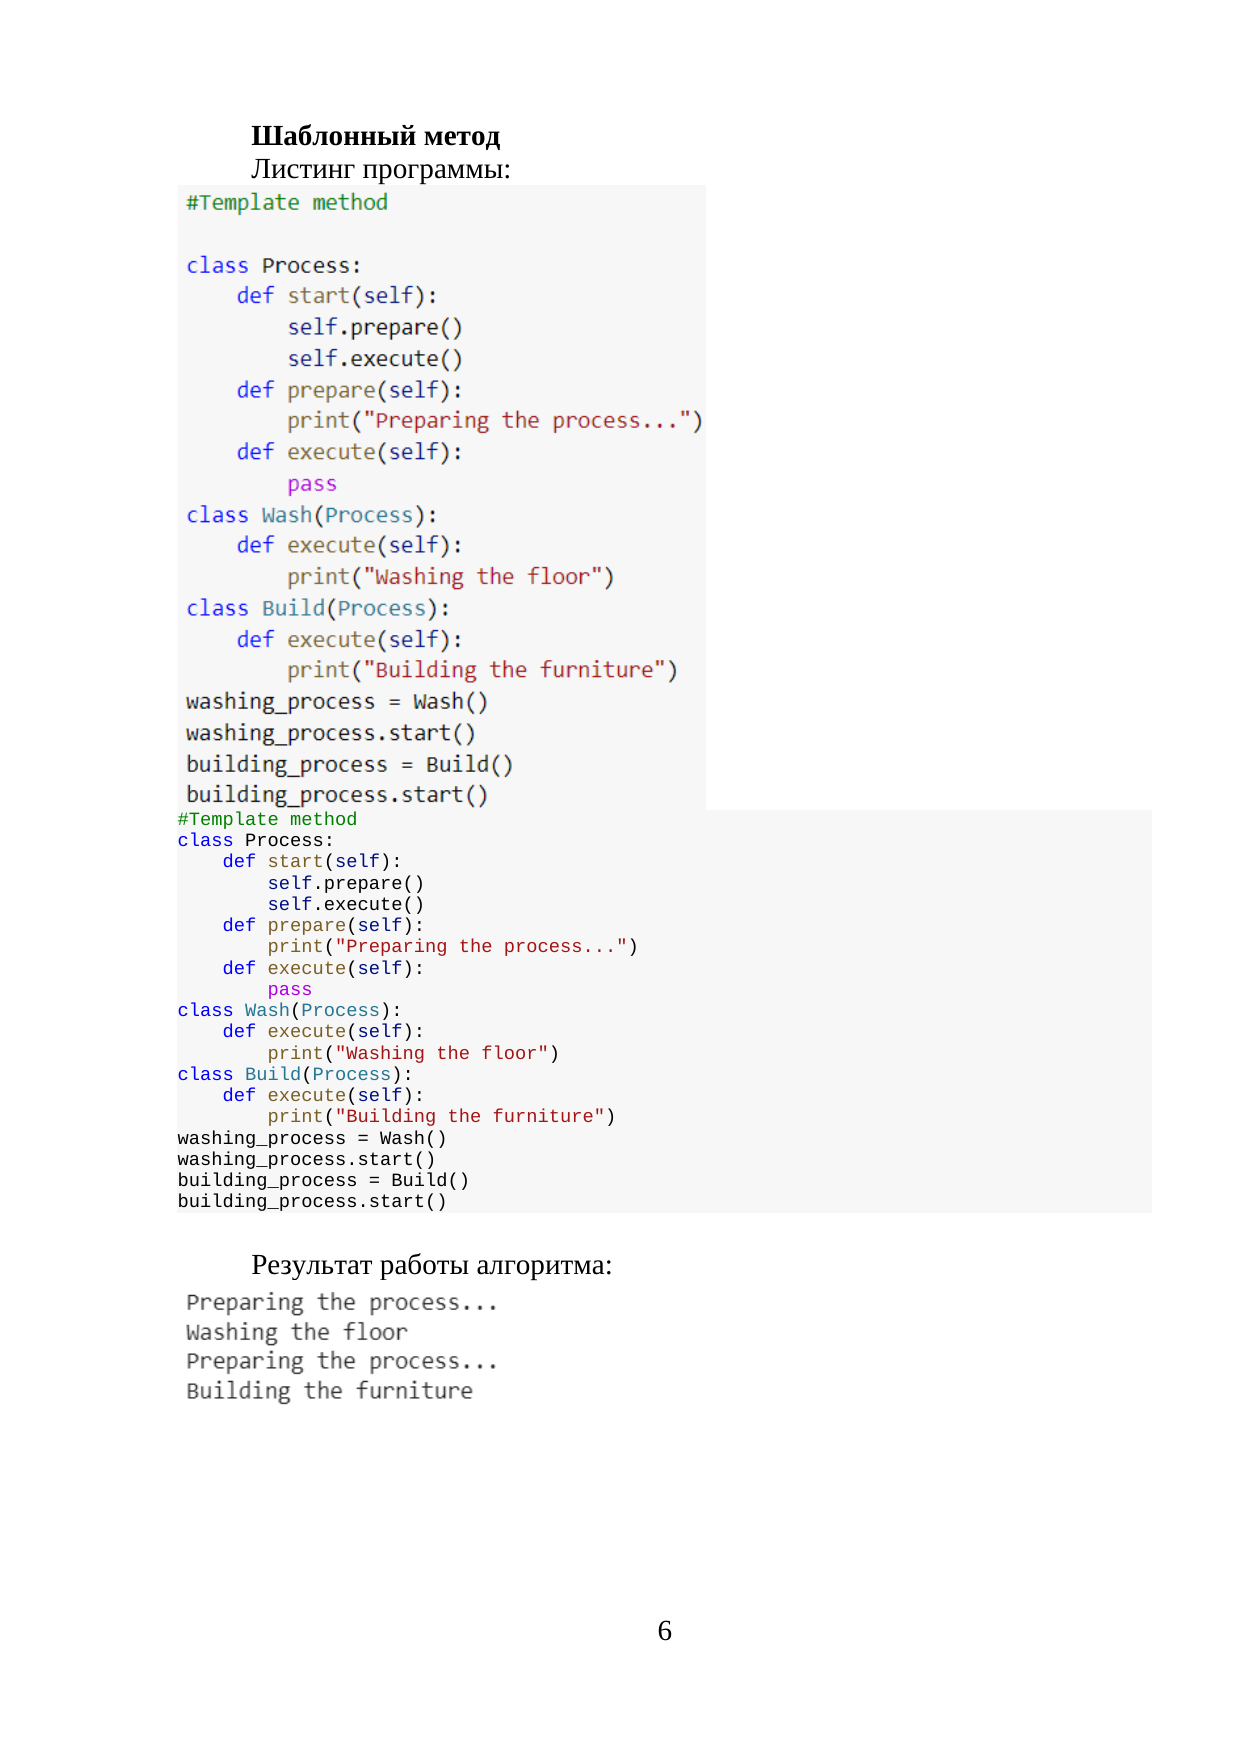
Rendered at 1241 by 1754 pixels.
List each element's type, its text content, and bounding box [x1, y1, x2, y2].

text def execute(self): [177, 958, 1152, 980]
text class Wash(Process): [177, 1001, 1152, 1022]
text self.execute() [177, 895, 1152, 916]
text building_process = Build() [177, 1171, 1152, 1192]
text def prepare(self): [177, 916, 1152, 937]
text Результат работы алгоритма: [177, 1247, 1152, 1281]
text washing_process.start() [177, 1150, 1152, 1171]
text washing_process = Wash() [177, 1128, 1152, 1150]
picture [177, 185, 706, 810]
text def execute(self): [177, 1022, 1152, 1043]
picture [177, 1280, 509, 1411]
text def execute(self): [177, 1086, 1152, 1107]
text def start(self): [177, 852, 1152, 873]
text print("Building the furniture") [177, 1107, 1152, 1128]
text print("Preparing the process...") [177, 937, 1152, 958]
text building_process.start() [177, 1192, 1152, 1213]
text self.prepare() [177, 873, 1152, 895]
text Листинг программы: [177, 152, 1152, 185]
text class Build(Process): [177, 1065, 1152, 1086]
text class Process: [177, 831, 1152, 852]
text print("Washing the floor") [177, 1043, 1152, 1065]
text Шаблонный метод [177, 118, 1152, 152]
text pass [177, 980, 1152, 1001]
text #Template method [177, 810, 1152, 831]
